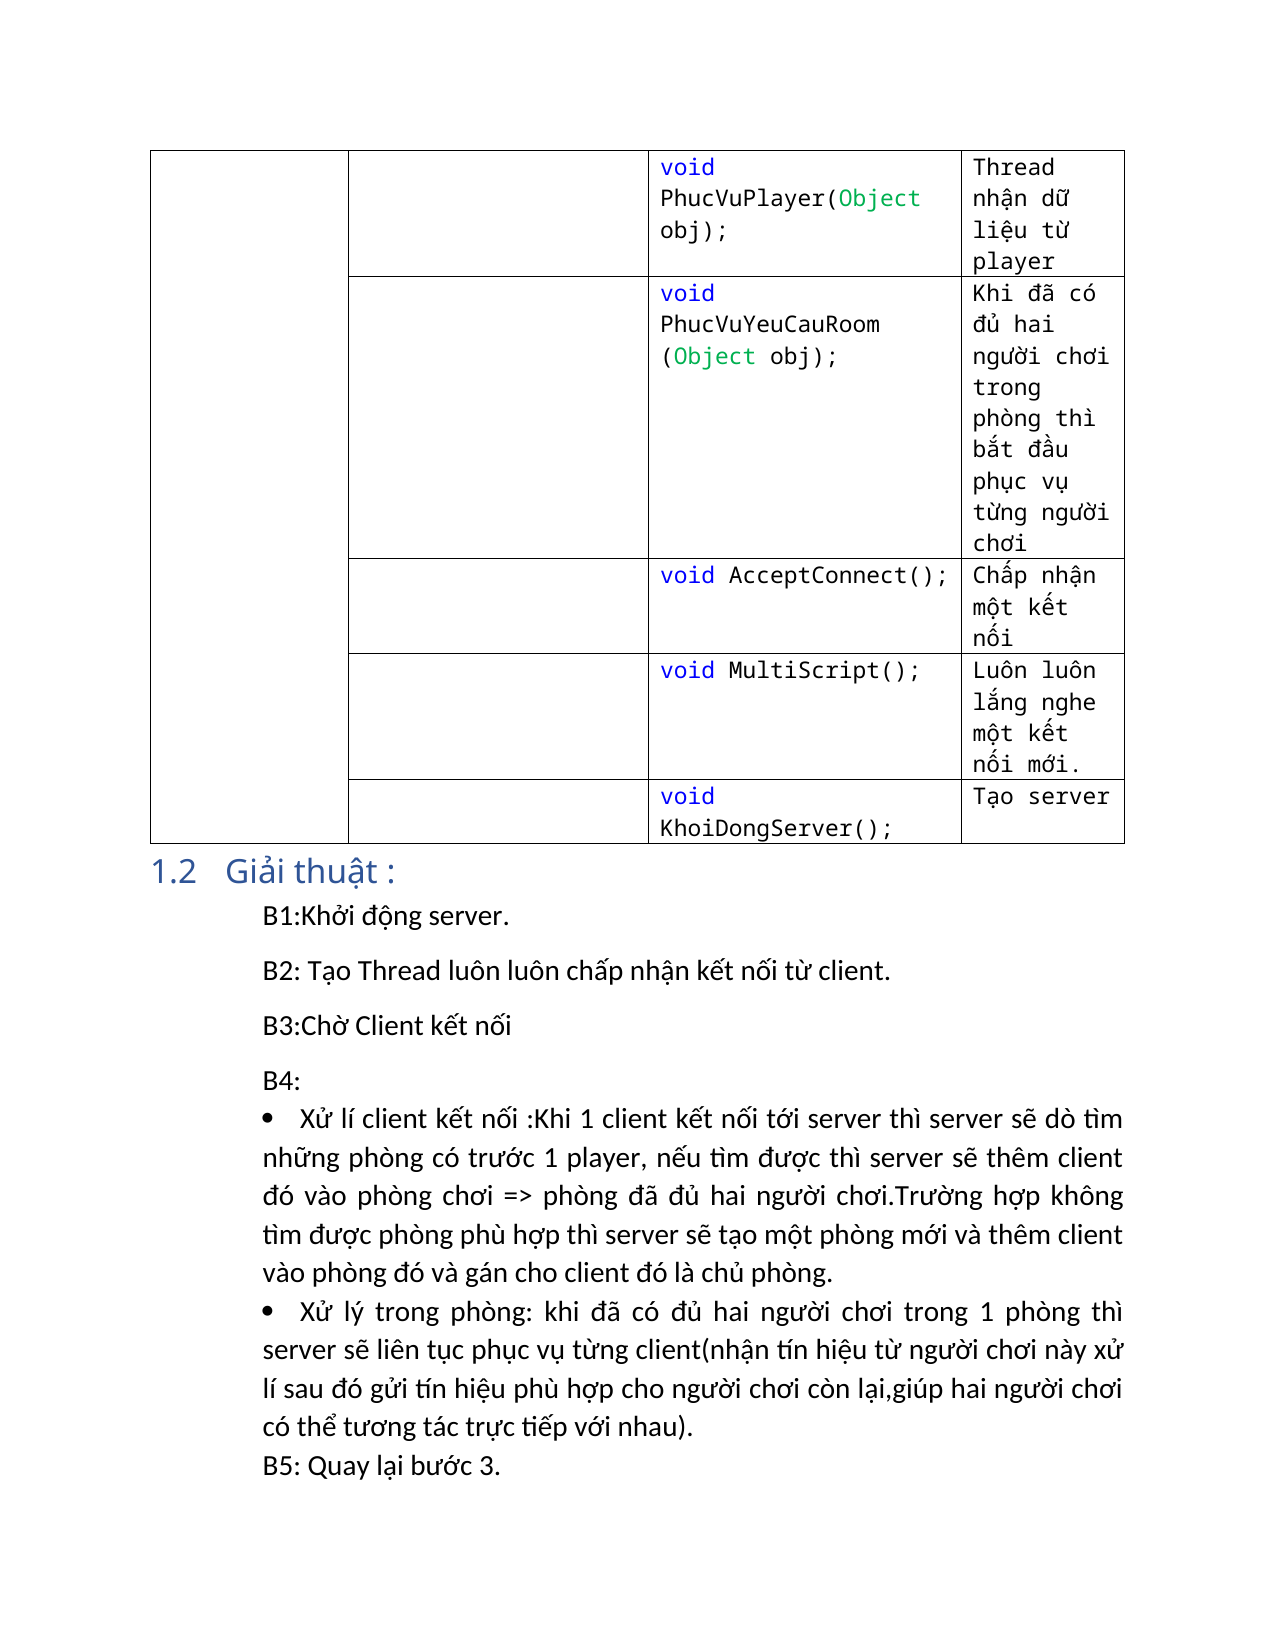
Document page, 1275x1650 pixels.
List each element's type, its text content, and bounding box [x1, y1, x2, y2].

table_cell Luôn luôn lắng nghe một kết nối mới. [962, 654, 1124, 779]
subtitle Giải thuật : [150, 848, 1125, 893]
table_cell void PhucVuYeuCauRoom(Object obj); [649, 277, 961, 558]
table_cell void AcceptConnect(); [649, 559, 961, 653]
table_cell Chấp nhận một kết nối [962, 559, 1124, 653]
text B2: Tạo Thread luôn luôn chấp nhận kết nối từ client. [262, 952, 1125, 988]
list Xử lí client kết nối :Khi 1 client kết nối tới server thì server sẽ dò tìm những phòng có trước 1 player, nếu tìm được thì server sẽ thêm client đó vào phòng chơi => phòng đã đủ hai người chơi.Trường hợp không tìm được phòng phù hợp thì server sẽ tạo một phòng mới và thêm client vào phòng đó và gán cho client đó là chủ phòng. [262, 1101, 1125, 1290]
table_cell [349, 654, 648, 779]
list Xử lý trong phòng: khi đã có đủ hai người chơi trong 1 phòng thì server sẽ liên tục phục vụ từng client(nhận tín hiệu từ người chơi này xử lí sau đó gửi tín hiệu phù hợp cho người chơi còn lại,giúp hai người chơi có thể tương tác trực tiếp với nhau). [262, 1293, 1125, 1444]
text B1:Khởi động server. [262, 897, 1125, 932]
table_cell Khi đã có đủ hai người chơi trong phòng thì bắt đầu phục vụ từng người chơi [962, 277, 1124, 558]
text B3:Chờ Client kết nối [262, 1007, 1125, 1043]
table_cell void KhoiDongServer(); [649, 780, 961, 843]
table_cell [349, 277, 648, 558]
table_cell Thread nhận dữ liệu từ player [962, 151, 1124, 276]
list B5: Quay lại bước 3. [262, 1447, 1125, 1482]
table_cell [349, 151, 648, 276]
table_cell [349, 559, 648, 653]
table_cell [349, 780, 648, 843]
list B4: [262, 1062, 1125, 1098]
table_cell void PhucVuPlayer(Object obj); [649, 151, 961, 276]
table_cell Tạo server [962, 780, 1124, 843]
table_cell void MultiScript(); [649, 654, 961, 779]
